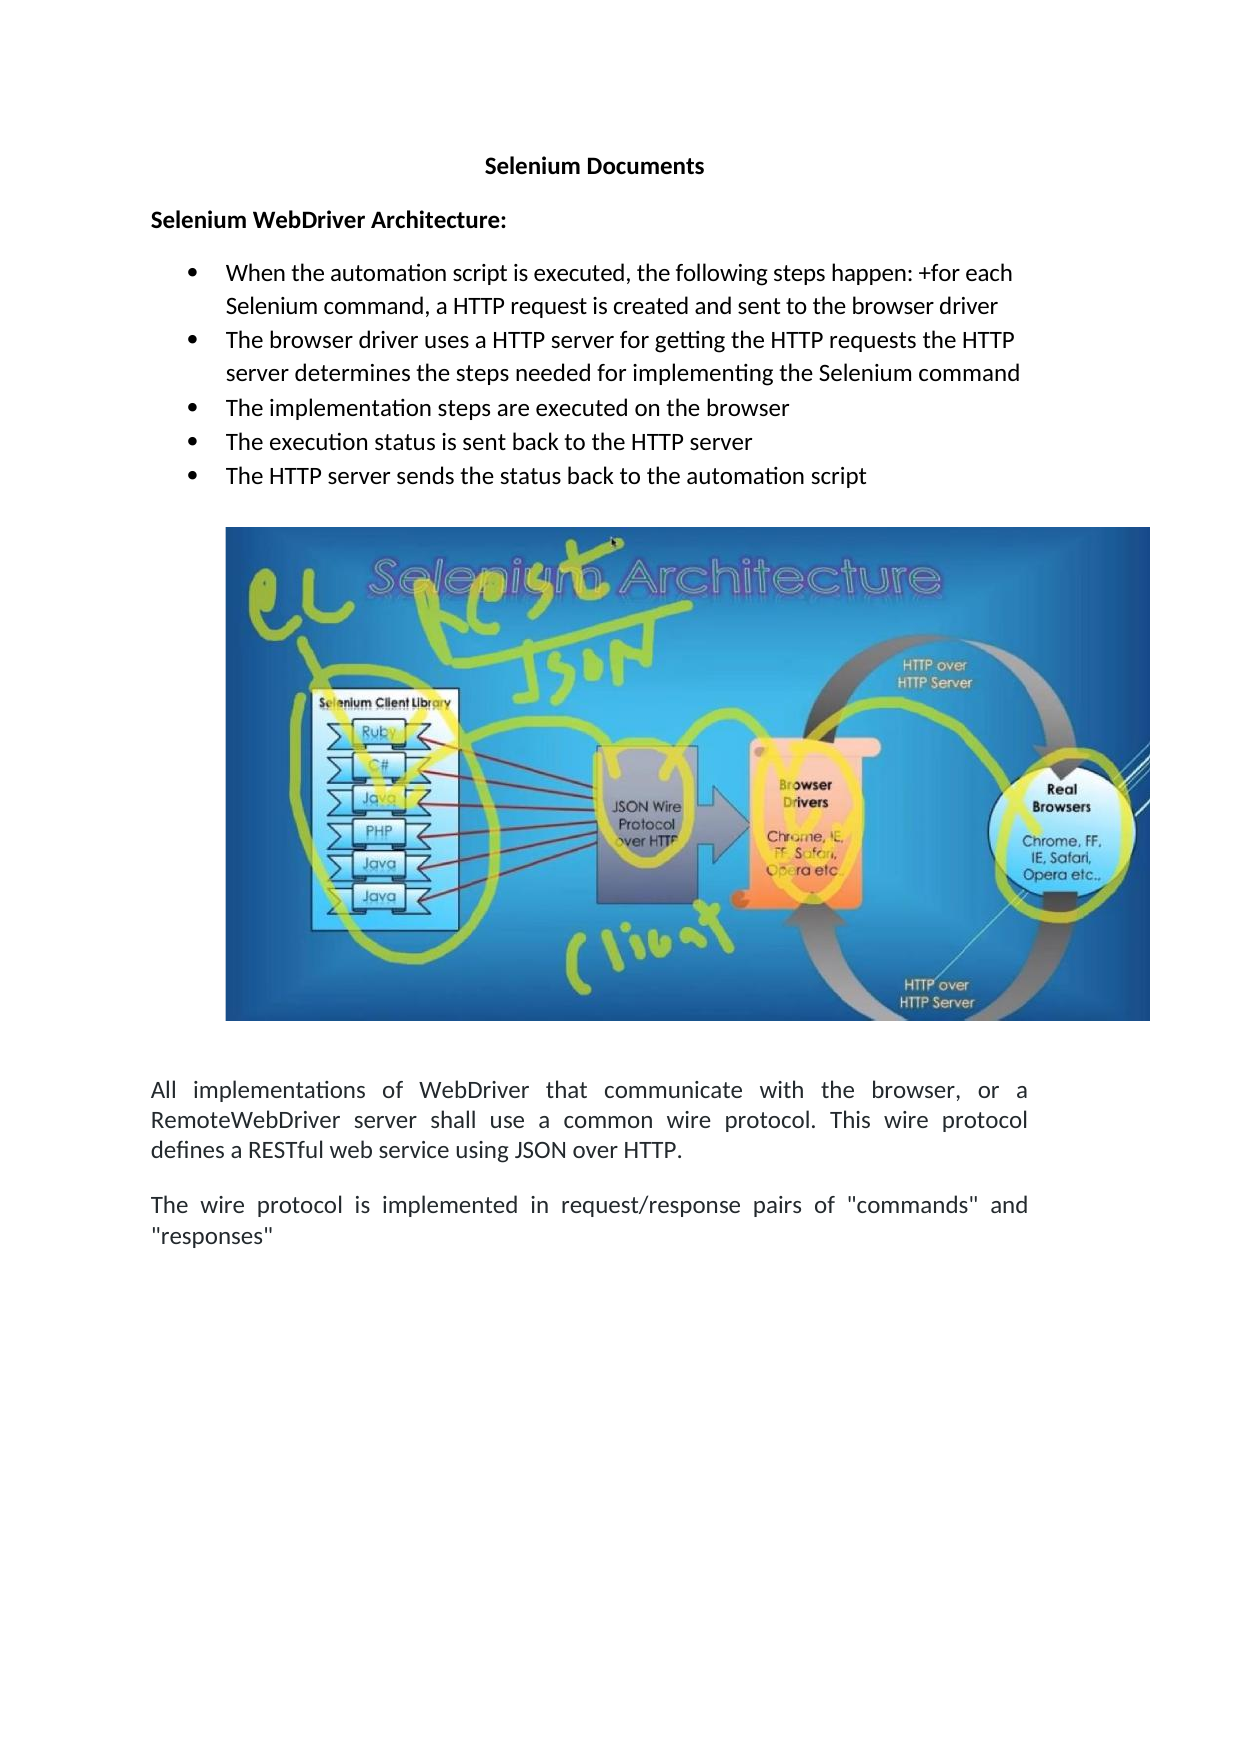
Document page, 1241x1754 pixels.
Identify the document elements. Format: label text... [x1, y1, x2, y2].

text The wire protocol is implemented in request/response pairs of "commands" and "responses" [151, 1189, 1030, 1250]
text All implementations of WebDriver that communicate with the browser, or a RemoteWebDriver server shall use a common wire protocol. This wire protocol defines a RESTful web service using JSON over HTTP. [151, 1075, 1030, 1164]
list The execution status is sent back to the HTTP server [188, 429, 1165, 456]
picture [225, 527, 1150, 1021]
text Selenium WebDriver Architecture: [151, 199, 1165, 236]
list When the automation script is executed, the following steps happen: +for each Selenium command, a HTTP request is created and sent to the browser driver [188, 255, 1022, 321]
list The implementation steps are executed on the browser [188, 395, 1165, 422]
text Selenium Documents [451, 150, 1165, 181]
list The HTTP server sends the status back to the automation script [188, 463, 1165, 490]
list The browser driver uses a HTTP server for getting the HTTP requests the HTTP server determines the steps needed for implementing the Selenium command [188, 322, 1082, 388]
